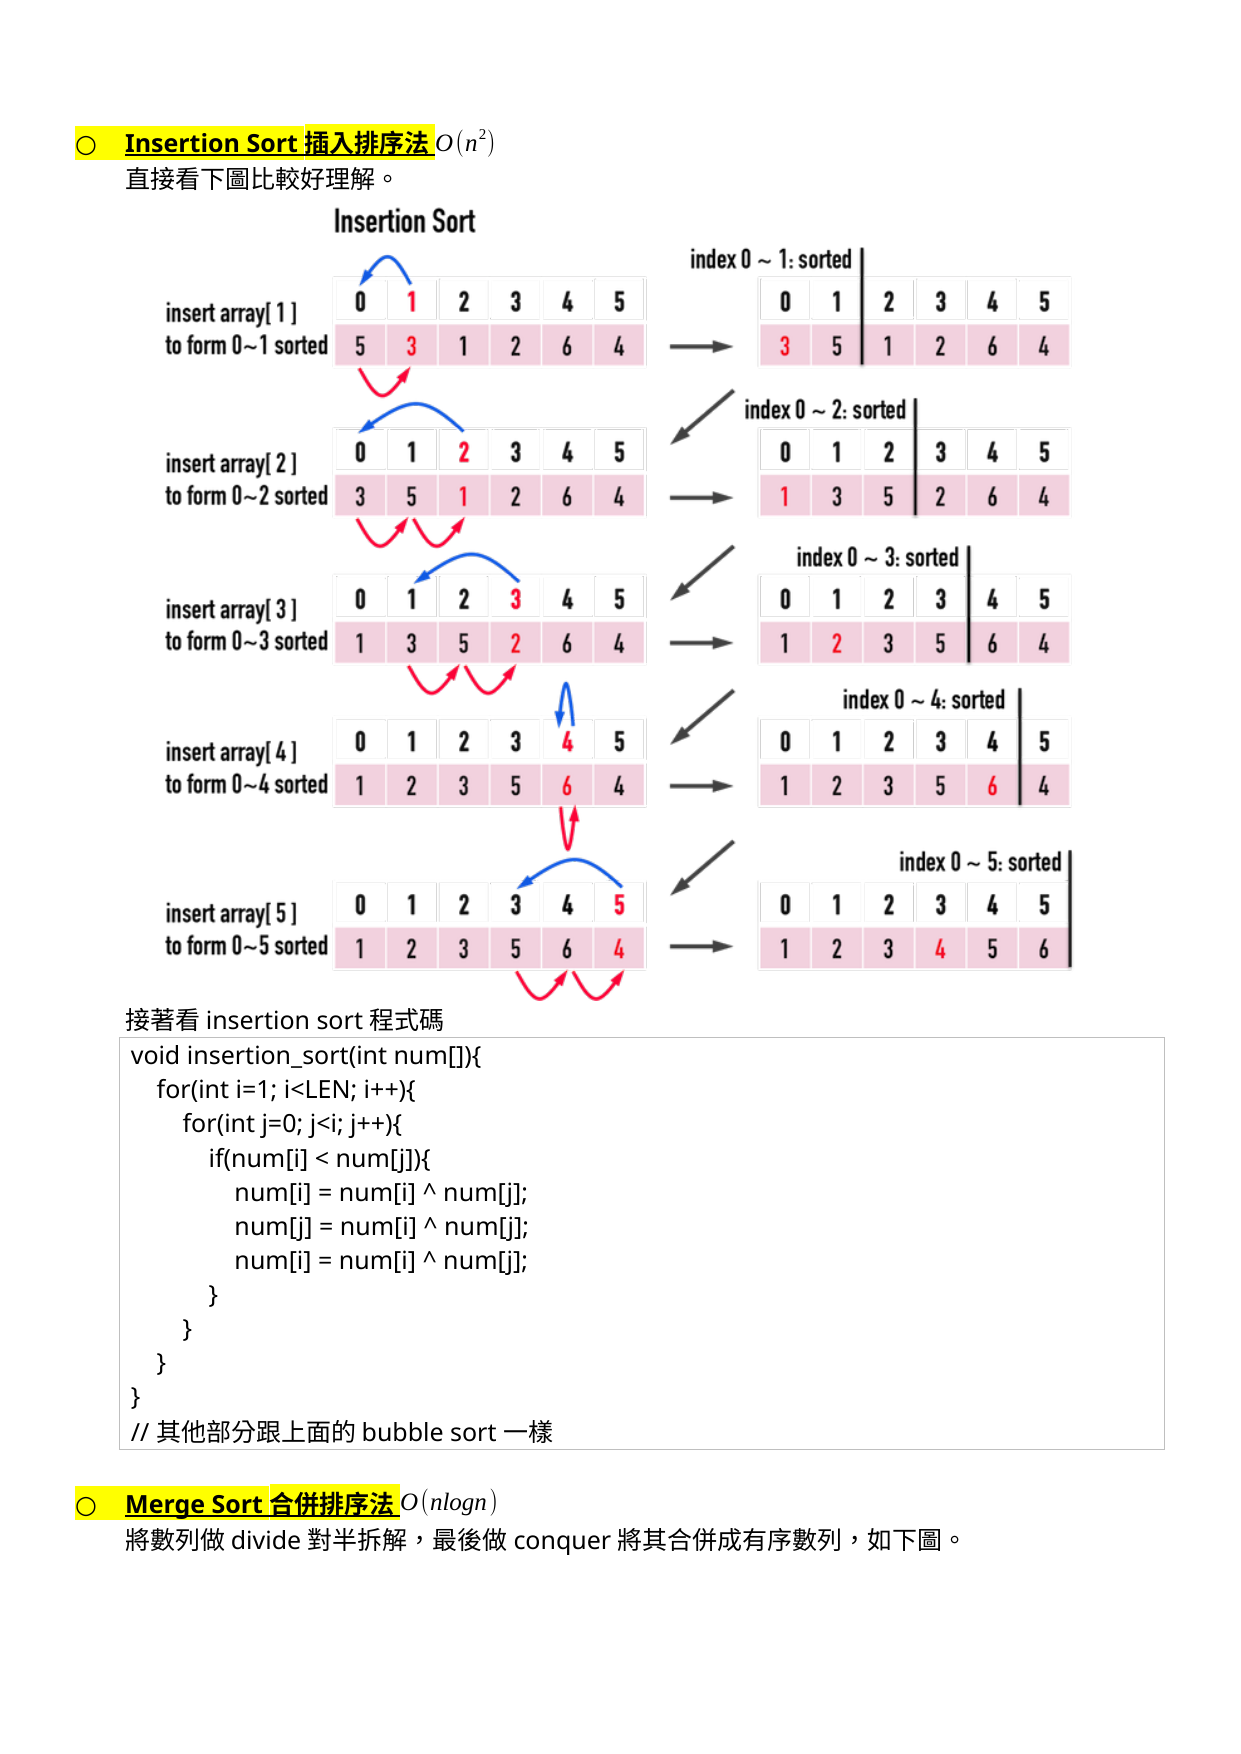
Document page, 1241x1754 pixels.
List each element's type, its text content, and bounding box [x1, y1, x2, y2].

list Insertion Sort 插入排序法 [75, 123, 1165, 160]
table_header void insertion_sort(int num[]){ for(int i=1; i<LEN; i++){ for(int j=0; j<i; j++){ if(num[i] < num[j]){ num[i] = num[i] ^ num[j]; num[j] = num[i] ^ num[j]; num[i] = num[i] ^ num[j]; } } } } // 其他部分跟上面的 bubble sort 一樣 [120, 1038, 1164, 1449]
text 直接看下圖比較好理解。 [125, 160, 1165, 196]
picture [163, 196, 1077, 1001]
text 將數列做 divide 對半拆解，最後做 conquer 將其合併成有序數列，如下圖。 [125, 1520, 1165, 1557]
list Merge Sort 合併排序法 [400, 1484, 1165, 1520]
text 接著看 insertion sort 程式碼 [75, 1001, 1165, 1037]
